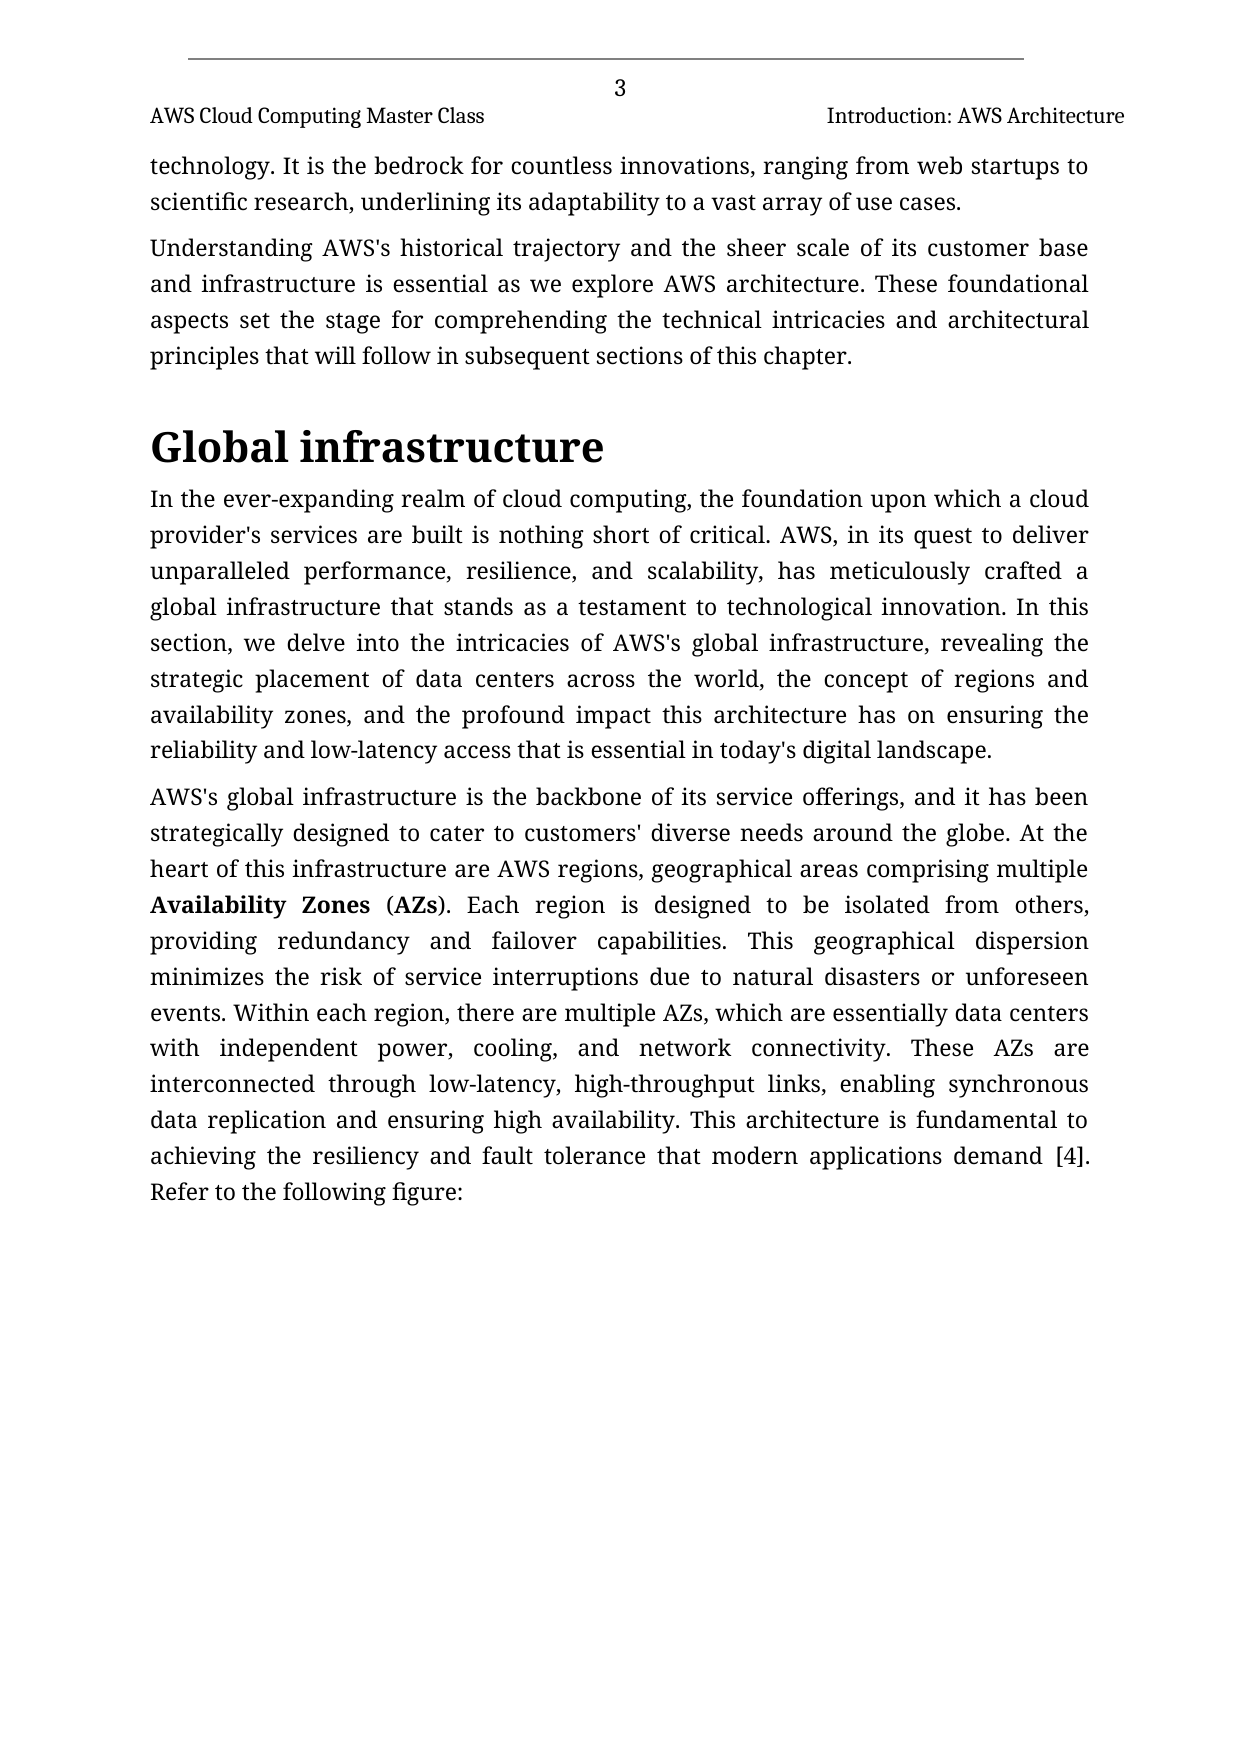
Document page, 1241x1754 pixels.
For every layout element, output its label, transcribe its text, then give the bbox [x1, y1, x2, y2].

text In the ever-expanding realm of cloud computing, the foundation upon which a cloud provider's services are built is nothing short of critical. AWS, in its quest to deliver unparalleled performance, resilience, and scalability, has meticulously crafted a global infrastructure that stands as a testament to technological innovation. In this section, we delve into the intricacies of AWS's global infrastructure, revealing the strategic placement of data centers across the world, the concept of regions and availability zones, and the profound impact this architecture has on ensuring the reliability and low-latency access that is essential in today's digital landscape. [150, 483, 1090, 766]
text AWS's global infrastructure is the backbone of its service offerings, and it has been strategically designed to cater to customers' diverse needs around the globe. At the heart of this infrastructure are AWS regions, geographical areas comprising multiple Availability Zones (AZs). Each region is designed to be isolated from others, providing redundancy and failover capabilities. This geographical dispersion minimizes the risk of service interruptions due to natural disasters or unforeseen events. Within each region, there are multiple AZs, which are essentially data centers with independent power, cooling, and network connectivity. These AZs are interconnected through low-latency, high-throughput links, enabling synchronous data replication and ensuring high availability. This architecture is fundamental to achieving the resiliency and fault tolerance that modern applications demand. Refer to the following figure: [150, 781, 1090, 1207]
text Understanding AWS's historical trajectory and the sheer scale of its customer base and infrastructure is essential as we explore AWS architecture. These foundational aspects set the stage for comprehending the technical intricacies and architectural principles that will follow in subsequent sections of this chapter. [150, 232, 1090, 371]
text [150, 150, 1090, 217]
subtitle Global infrastructure [150, 418, 1090, 474]
